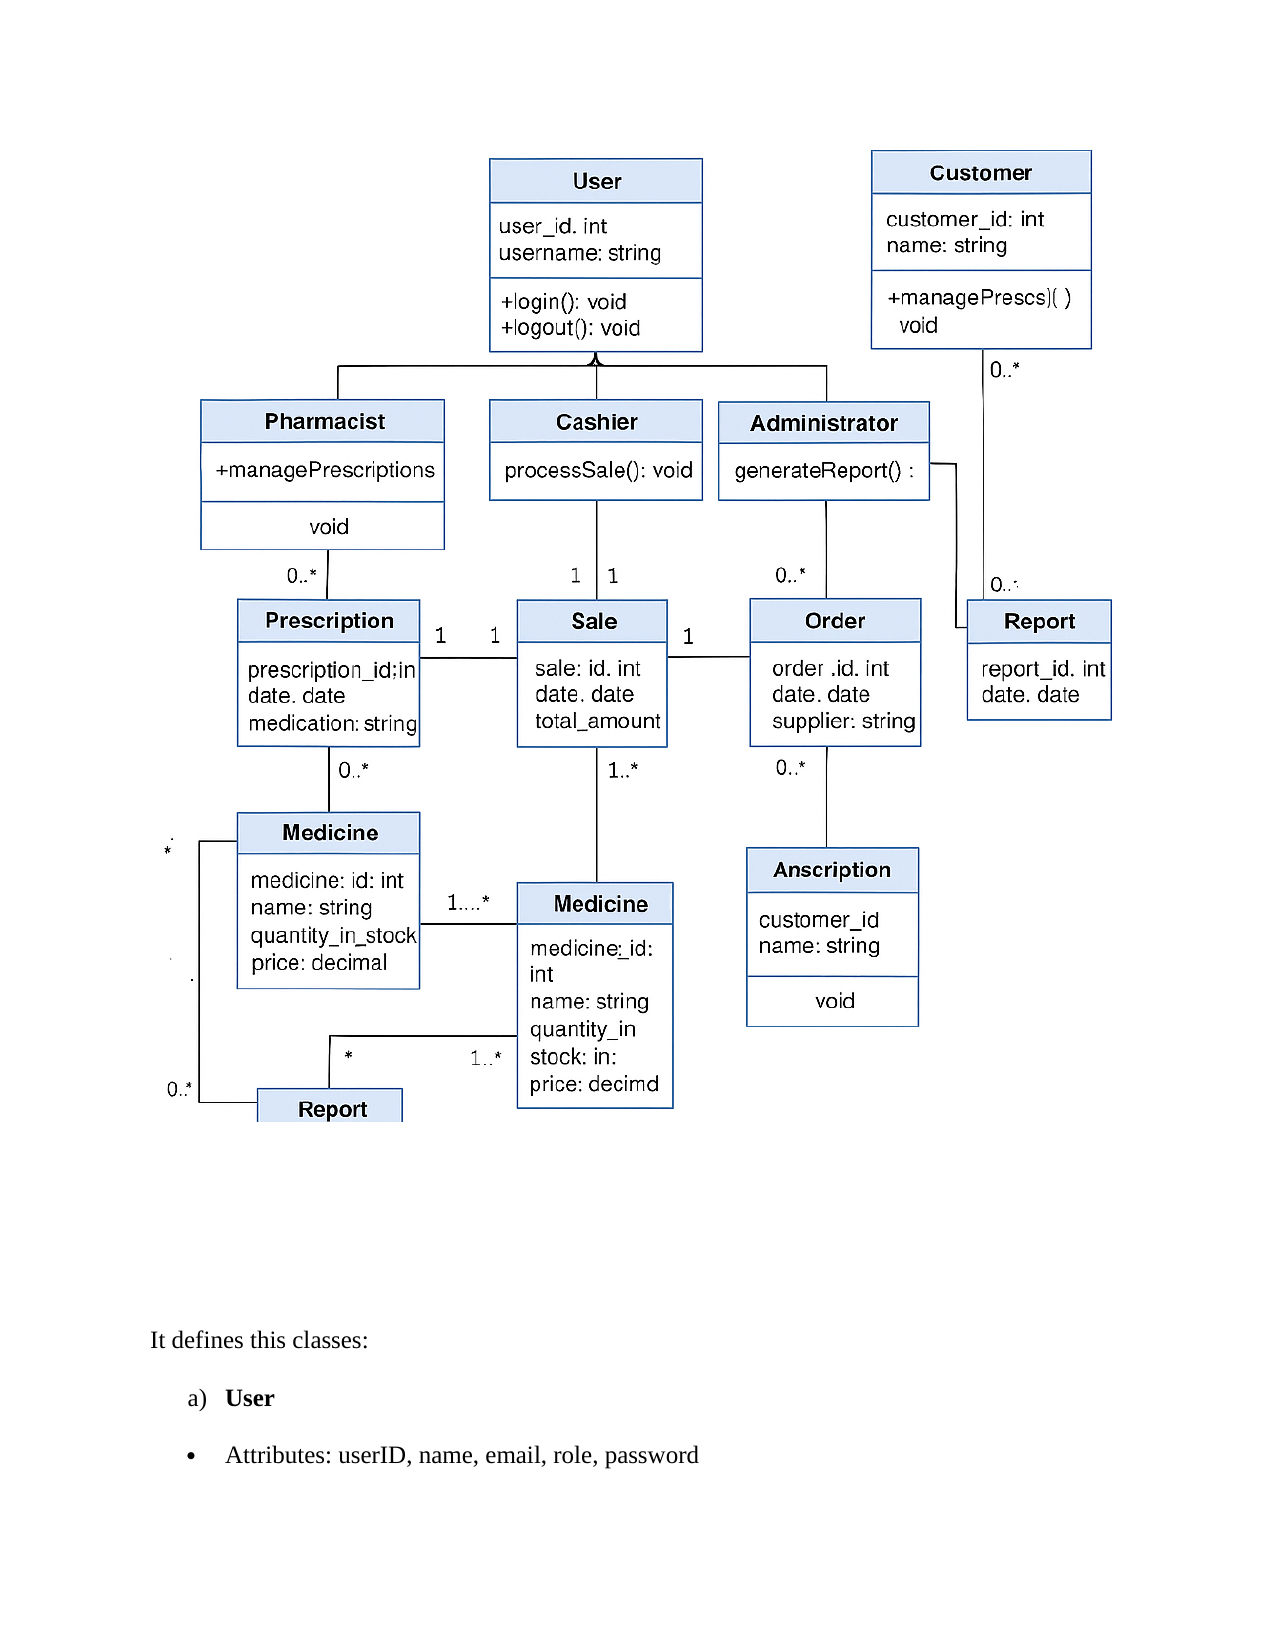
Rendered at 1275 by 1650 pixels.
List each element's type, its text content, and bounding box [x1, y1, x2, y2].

list User [187, 1383, 1125, 1411]
list Attributes: userID, name, email, role, password [187, 1441, 1125, 1469]
picture [150, 150, 1125, 1122]
text It defines this classes: [150, 1325, 1125, 1353]
